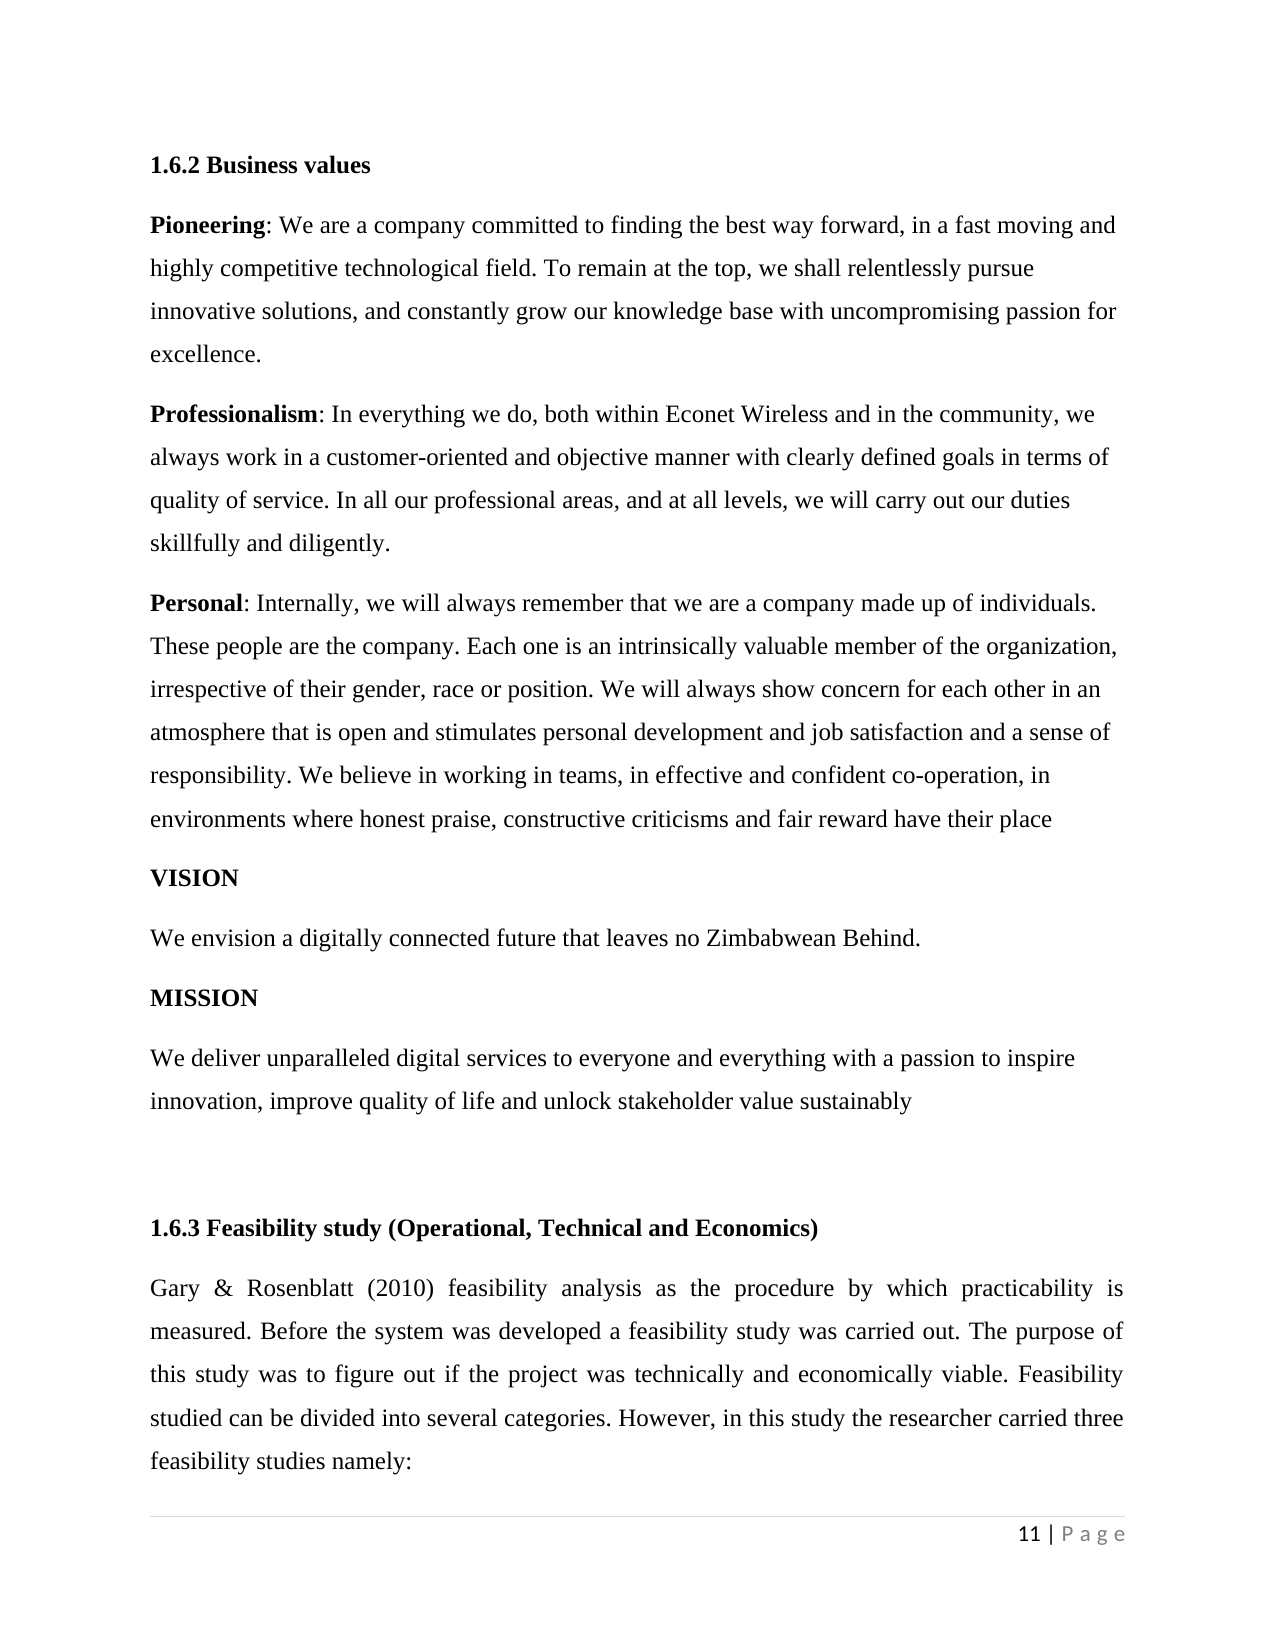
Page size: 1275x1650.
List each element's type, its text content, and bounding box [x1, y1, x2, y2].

text We deliver unparalleled digital services to everyone and everything with a passion to inspire innovation, improve quality of life and unlock stakeholder value sustainably [150, 1043, 1125, 1115]
text Personal: Internally, we will always remember that we are a company made up of individuals. These people are the company. Each one is an intrinsically valuable member of the organization, irrespective of their gender, race or position. We will always show concern for each other in an atmosphere that is open and stimulates personal development and job satisfaction and a sense of responsibility. We believe in working in teams, in effective and confident co-operation, in environments where honest praise, constructive criticisms and fair reward have their place [150, 588, 1125, 832]
text Gary & Rosenblatt (2010) feasibility analysis as the procedure by which practicability is measured. Before the system was developed a feasibility study was carried out. The purpose of this study was to figure out if the project was technically and economically viable. Feasibility studied can be divided into several categories. However, in this study the researcher carried three feasibility studies namely: [150, 1273, 1125, 1474]
text We envision a digitally connected future that leaves no Zimbabwean Behind. [150, 923, 1125, 952]
text Professionalism: In everything we do, both within Econet Wireless and in the community, we always work in a customer-oriented and objective manner with clearly defined goals in terms of quality of service. In all our professional areas, and at all levels, we will carry out our duties skillfully and diligently. [150, 399, 1125, 557]
text 1.6.3 Feasibility study (Operational, Technical and Economics) [150, 1213, 1125, 1242]
text 1.6.2 Business values [150, 150, 1125, 179]
text MISSION [150, 983, 1125, 1012]
text VISION [150, 863, 1125, 892]
text Pioneering: We are a company committed to finding the best way forward, in a fast moving and highly competitive technological field. To remain at the top, we shall relentlessly pursue innovative solutions, and constantly grow our knowledge base with uncompromising passion for excellence. [150, 210, 1125, 368]
